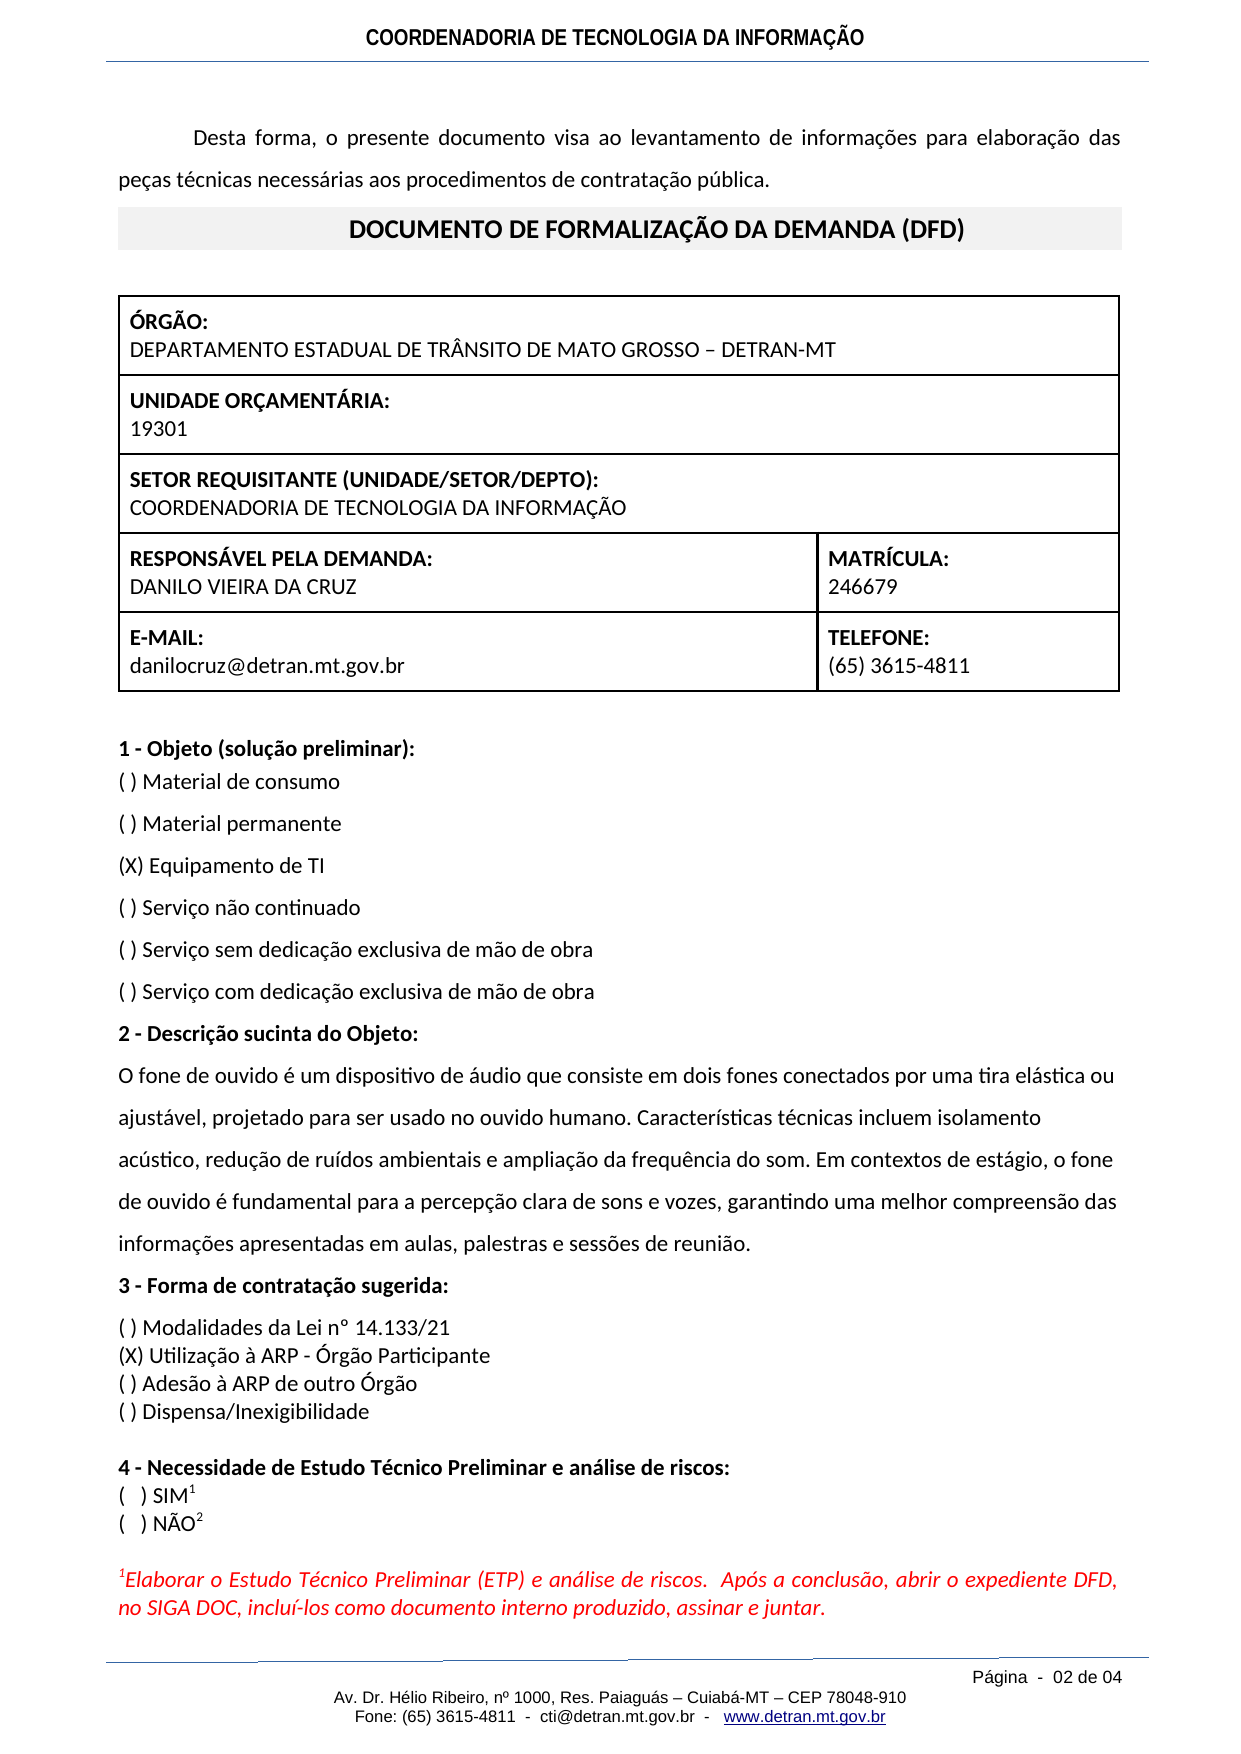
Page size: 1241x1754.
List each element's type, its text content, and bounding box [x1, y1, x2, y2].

text DOCUMENTO DE FORMALIZAÇÃO DA DEMANDA (DFD) [118, 212, 1122, 245]
table_cell Unidade Orçamentária: 19301 [120, 376, 1118, 453]
table_cell Matrícula: 246679 [819, 534, 1118, 611]
text ( ) SIM1 [118, 1481, 1122, 1509]
text 4 - Necessidade de Estudo Técnico Preliminar e análise de riscos: [118, 1453, 1122, 1481]
text 2 - Descrição sucinta do Objeto: [118, 1019, 1122, 1047]
table_cell Telefone: (65) 3615-4811 [819, 613, 1118, 689]
text 1 - Objeto (solução preliminar): [118, 734, 1122, 762]
text 1Elaborar o Estudo Técnico Preliminar (ETP) e análise de riscos. Após a conclusão, abrir o expediente DFD, no SIGA DOC, incluí-los como documento interno produzido, assinar e juntar. [118, 1565, 1122, 1621]
table_header Órgão: departamento estadual de trânsito de mato grosso – detran-mt [120, 297, 1118, 374]
text ( ) Material de consumo ( ) Material permanente (X) Equipamento de TI ( ) Serviço não continuado ( ) Serviço sem dedicação exclusiva de mão de obra ( ) Serviço com dedicação exclusiva de mão de obra [118, 767, 1122, 1005]
text Desta forma, o presente documento visa ao levantamento de informações para elaboração das peças técnicas necessárias aos procedimentos de contratação pública. [118, 123, 1122, 193]
text O fone de ouvido é um dispositivo de áudio que consiste em dois fones conectados por uma tira elástica ou ajustável, projetado para ser usado no ouvido humano. Características técnicas incluem isolamento acústico, redução de ruídos ambientais e ampliação da frequência do som. Em contextos de estágio, o fone de ouvido é fundamental para a percepção clara de sons e vozes, garantindo uma melhor compreensão das informações apresentadas em aulas, palestras e sessões de reunião. [118, 1061, 1122, 1257]
table_cell E-mail: danilocruz@detran.mt.gov.br [120, 613, 816, 689]
text ( ) Modalidades da Lei nº 14.133/21 (X) Utilização à ARP - Órgão Participante ( ) Adesão à ARP de outro Órgão ( ) Dispensa/Inexigibilidade [118, 1313, 1122, 1425]
table_cell Setor requisitante (Unidade/Setor/Depto): COORDENADORIA DE TECNOLOGIA DA INFORMAÇÃO [120, 455, 1118, 532]
table_cell Responsável pela Demanda: DANILO VIEIRA DA CRUZ [120, 534, 816, 611]
text ( ) NÃO2 [118, 1509, 1122, 1537]
text 3 - Forma de contratação sugerida: [118, 1271, 1122, 1299]
